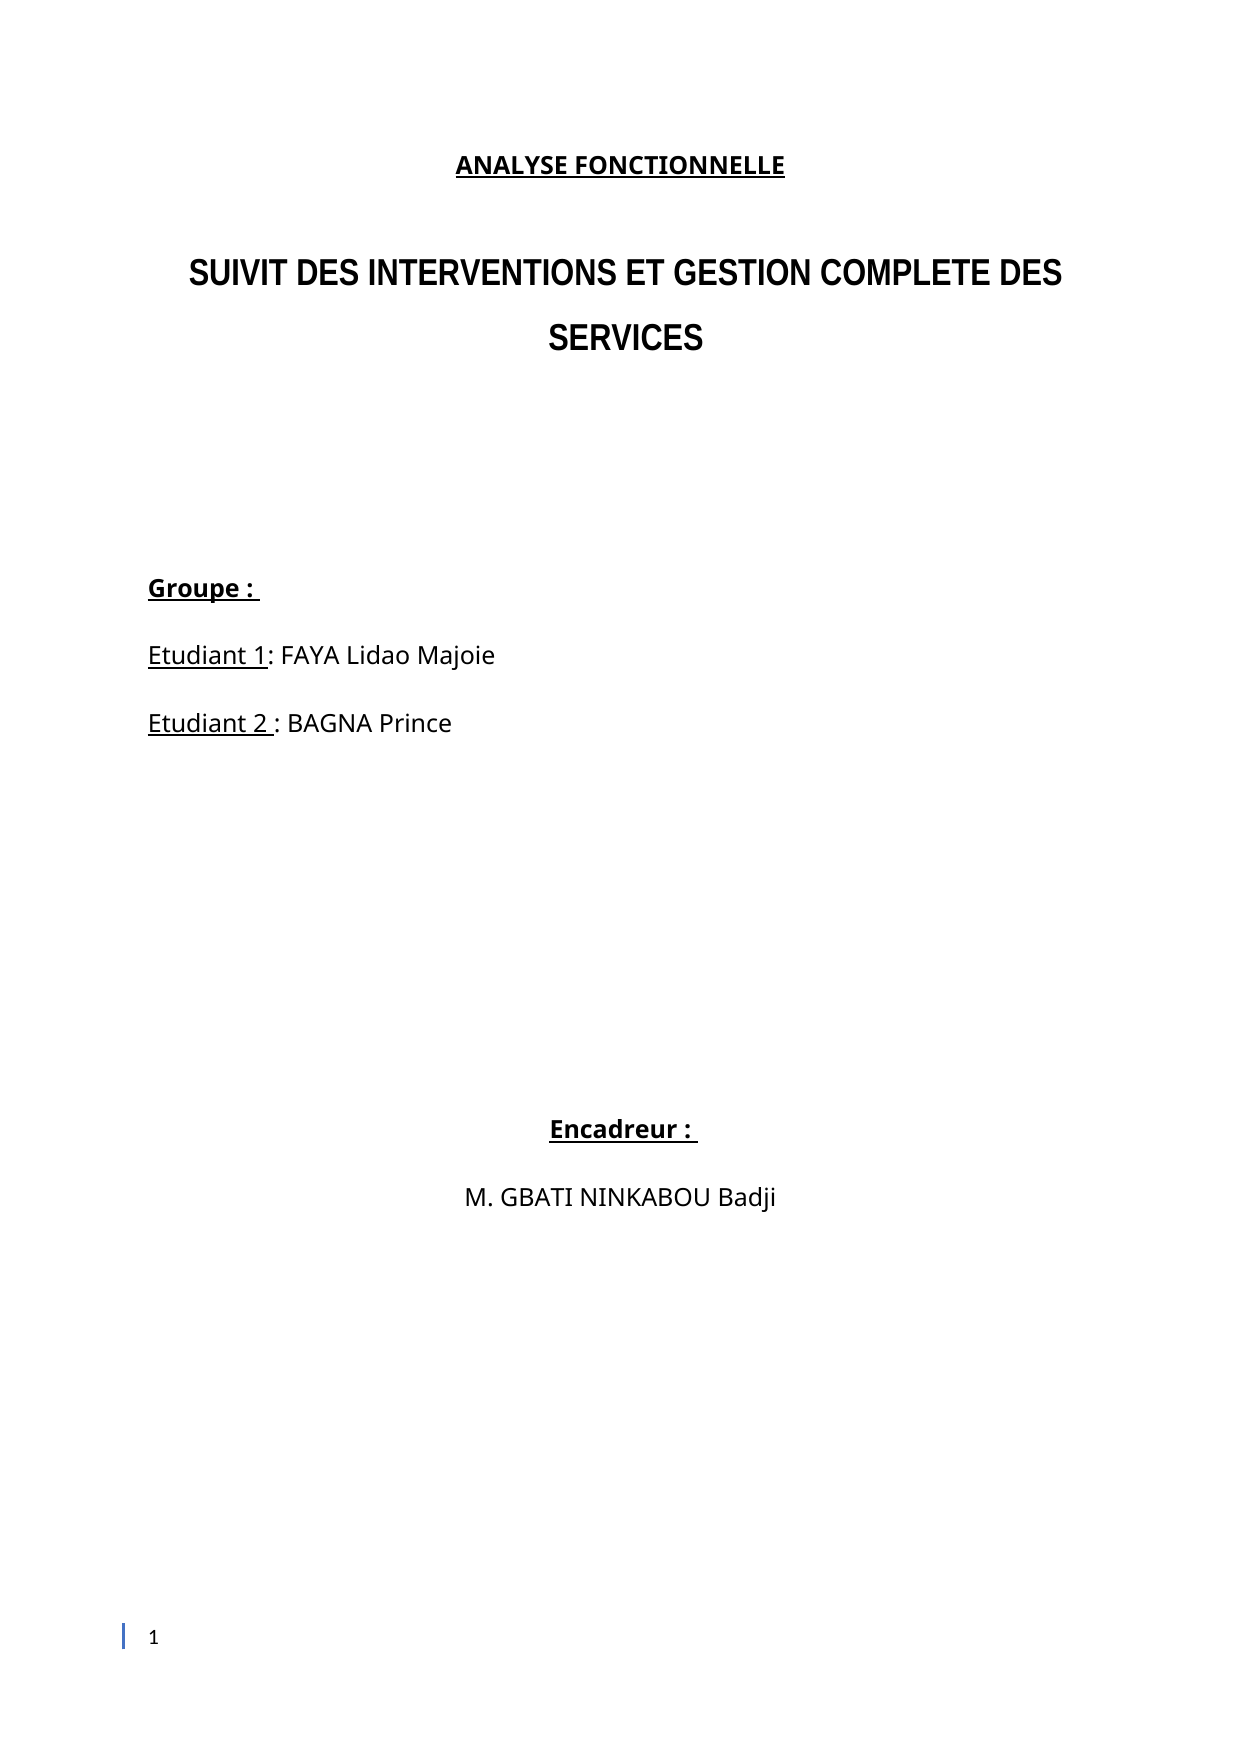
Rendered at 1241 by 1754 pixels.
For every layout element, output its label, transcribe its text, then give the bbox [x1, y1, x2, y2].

text Etudiant 2 : BAGNA Prince [148, 706, 1093, 740]
text Etudiant 1: FAYA Lidao Majoie [148, 638, 1093, 672]
text Encadreur : [148, 1112, 1093, 1146]
text ANALYSE FONCTIONNELLE [148, 148, 1093, 182]
text Groupe : [148, 570, 1093, 604]
text M. GBATI NINKABOU Badji [148, 1180, 1093, 1214]
